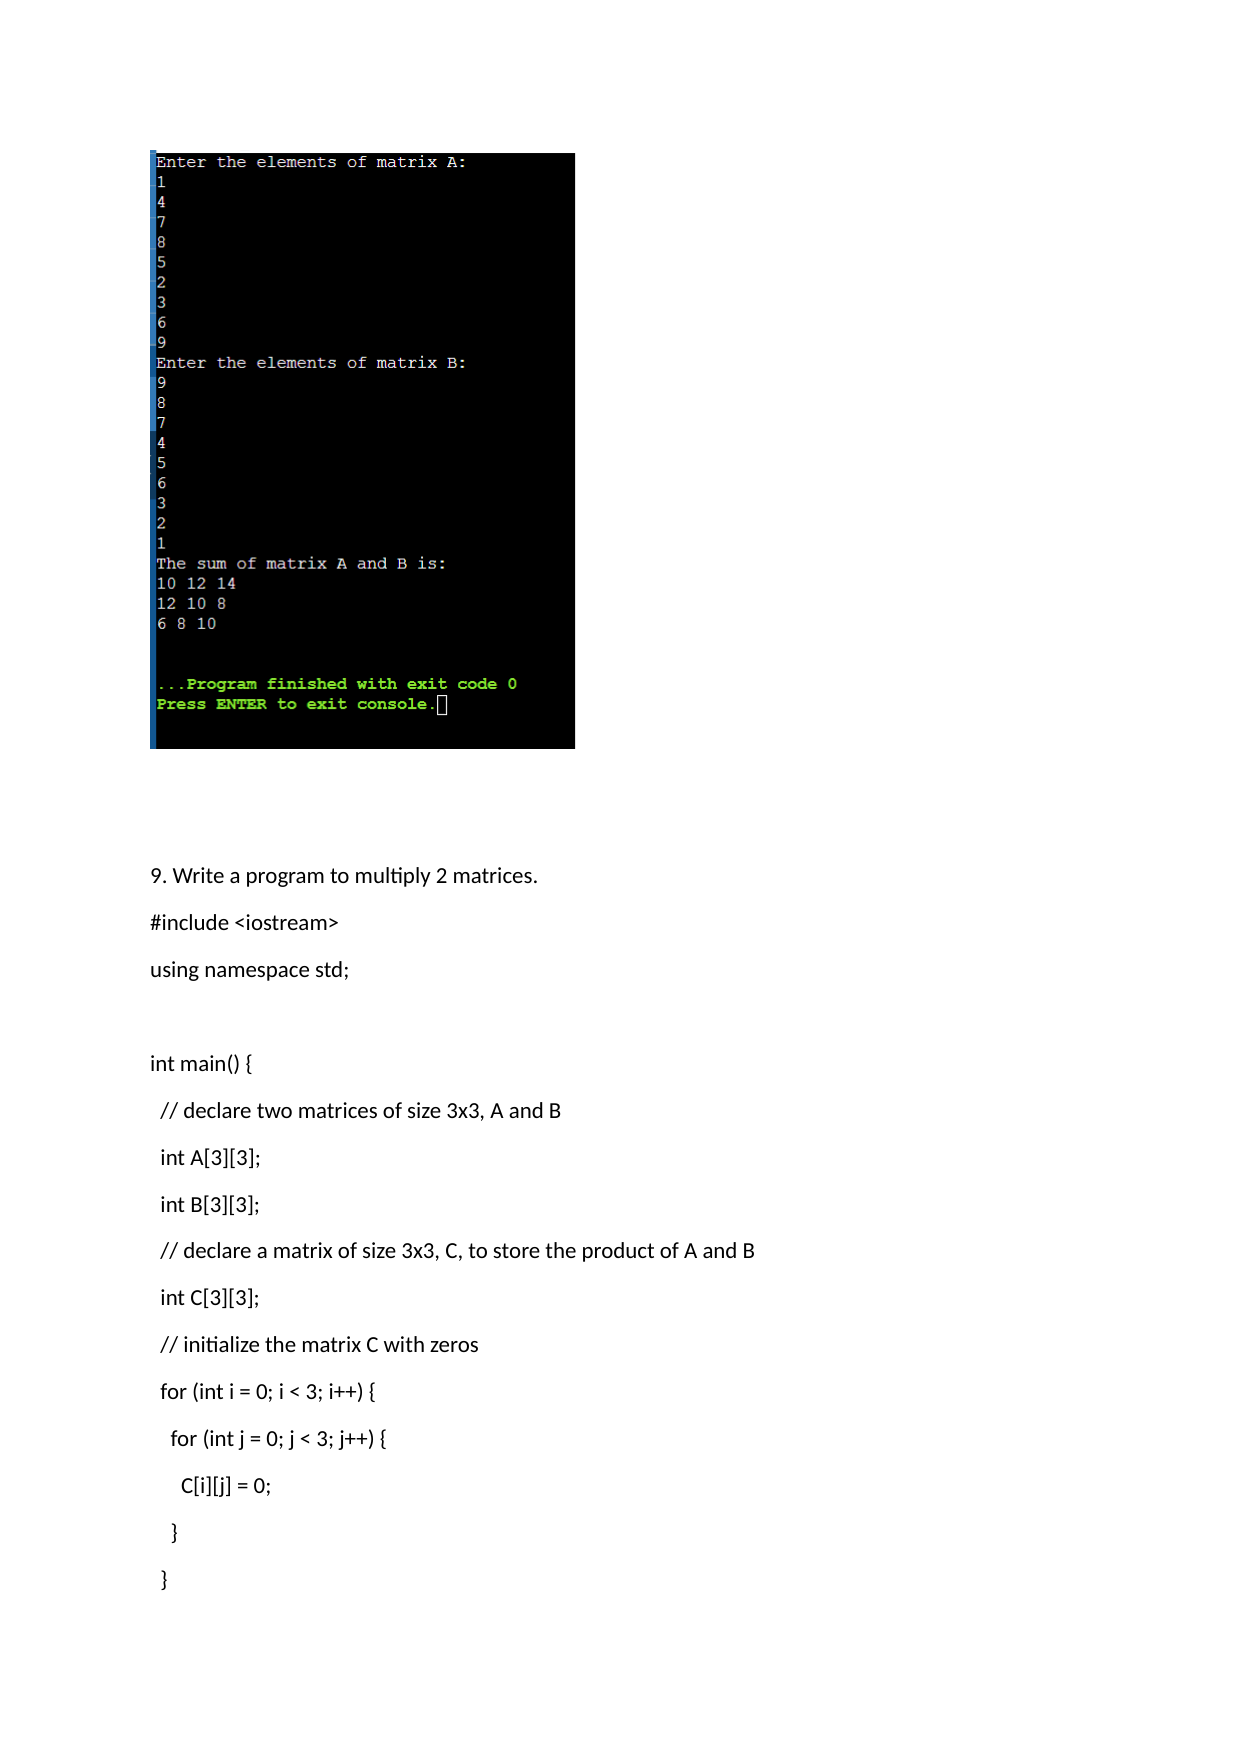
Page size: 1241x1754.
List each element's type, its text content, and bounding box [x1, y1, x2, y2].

text #include <iostream> [150, 908, 1090, 937]
text // declare a matrix of size 3x3, C, to store the product of A and B [150, 1237, 1090, 1265]
text for (int i = 0; i < 3; i++) { [150, 1377, 1090, 1405]
text } [150, 1518, 1090, 1546]
text int C[3][3]; [150, 1283, 1090, 1312]
text C[i][j] = 0; [150, 1471, 1090, 1499]
text int A[3][3]; [150, 1143, 1090, 1171]
text for (int j = 0; j < 3; j++) { [150, 1424, 1090, 1452]
text int B[3][3]; [150, 1190, 1090, 1218]
text } [150, 1565, 1090, 1593]
text int main() { [150, 1049, 1090, 1077]
text // declare two matrices of size 3x3, A and B [150, 1096, 1090, 1124]
text 9. Write a program to multiply 2 matrices. [150, 862, 1090, 890]
text // initialize the matrix C with zeros [150, 1330, 1090, 1358]
text using namespace std; [150, 955, 1090, 983]
picture [150, 150, 575, 749]
